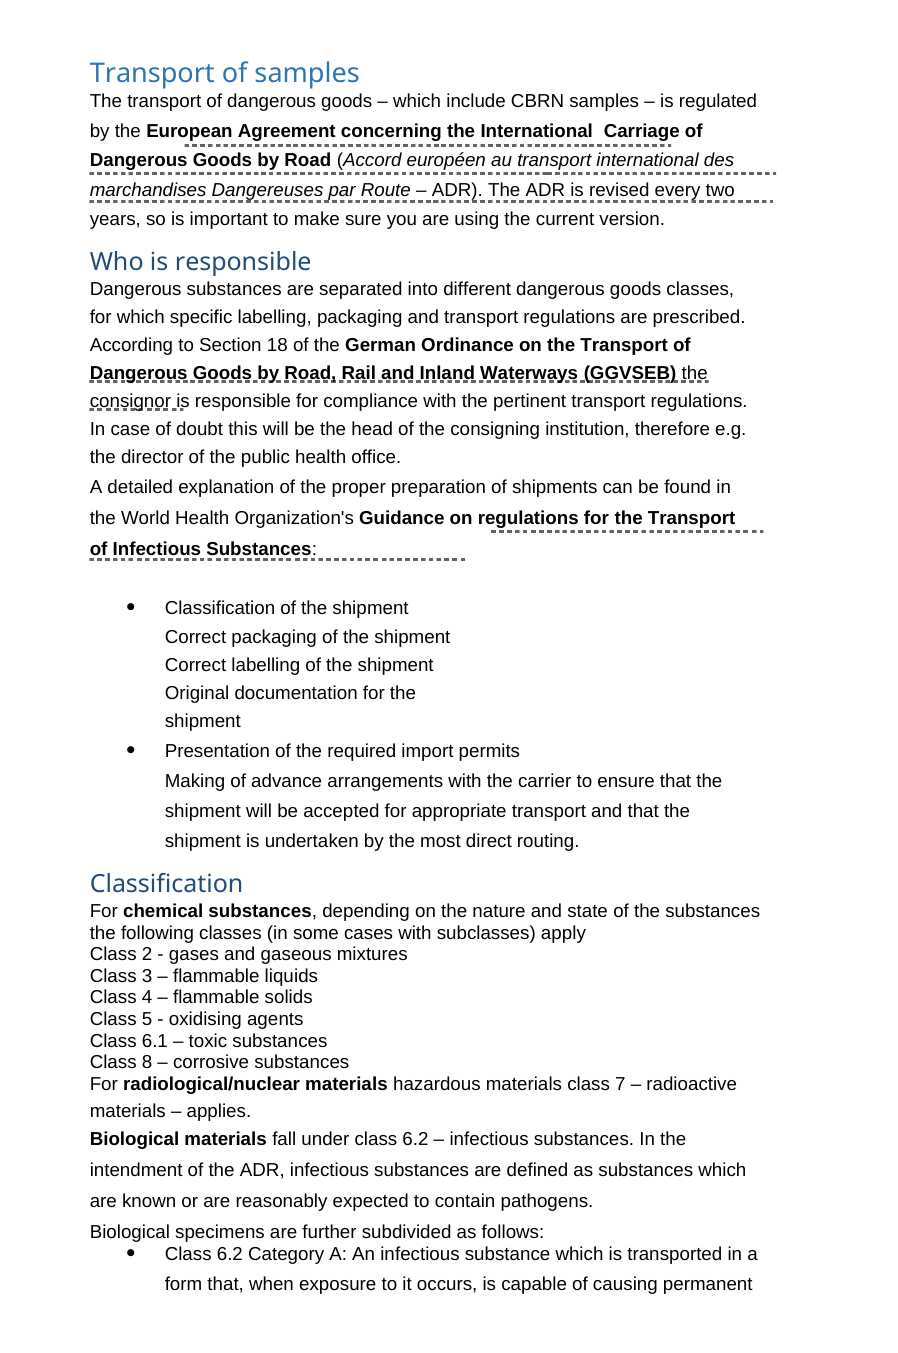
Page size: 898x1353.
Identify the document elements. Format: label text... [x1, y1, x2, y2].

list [127, 1242, 764, 1294]
subtitle Classification [89, 866, 769, 900]
text The transport of dangerous goods – which include CBRN samples – is regulated by the European Agreement concerning the International Carriage of Dangerous Goods by Road (Accord européen au transport international des marchandises Dangereuses par Route – ADR). The ADR is revised every two years, so is important to make sure you are using the current version. [89, 90, 769, 229]
text Dangerous substances are separated into different dangerous goods classes, for which specific labelling, packaging and transport regulations are prescribed. According to Section 18 of the German Ordinance on the Transport of Dangerous Goods by Road, Rail and Inland Waterways (GGVSEB) the consignor is responsible for compliance with the pertinent transport regulations. In case of doubt this will be the head of the consigning institution, therefore e.g. the director of the public health office. [89, 278, 756, 467]
list Presentation of the required import permits Making of advance arrangements with the carrier to ensure that the shipment will be accepted for appropriate transport and that the shipment is undertaken by the most direct routing. [127, 740, 746, 851]
list Classification of the shipment Correct packaging of the shipment Correct labelling of the shipment Original documentation for the shipment [127, 597, 492, 731]
text Class 3 – flammable liquids [89, 965, 769, 986]
text Class 2 - gases and gaseous mixtures [89, 943, 769, 965]
text Class 8 – corrosive substances [89, 1051, 769, 1073]
text Biological materials fall under class 6.2 – infectious substances. In the intendment of the ADR, infectious substances are defined as substances which are known or are reasonably expected to contain pathogens. [89, 1128, 752, 1211]
text Class 5 - oxidising agents [89, 1008, 769, 1029]
text Class 6.1 – toxic substances [89, 1029, 769, 1051]
text the following classes (in some cases with subclasses) apply [89, 922, 769, 943]
text A detailed explanation of the proper preparation of shipments can be found in the World Health Organization's Guidance on regulations for the Transport of Infectious Substances: [89, 476, 756, 559]
text Biological specimens are further subdivided as follows: [89, 1221, 769, 1242]
text For chemical substances, depending on the nature and state of the substances [89, 900, 769, 922]
text For radiological/nuclear materials hazardous materials class 7 – radioactive materials – applies. [89, 1073, 752, 1122]
text Class 4 – flammable solids [89, 986, 769, 1008]
subtitle Transport of samples [89, 53, 769, 90]
subtitle Who is responsible [89, 244, 769, 278]
